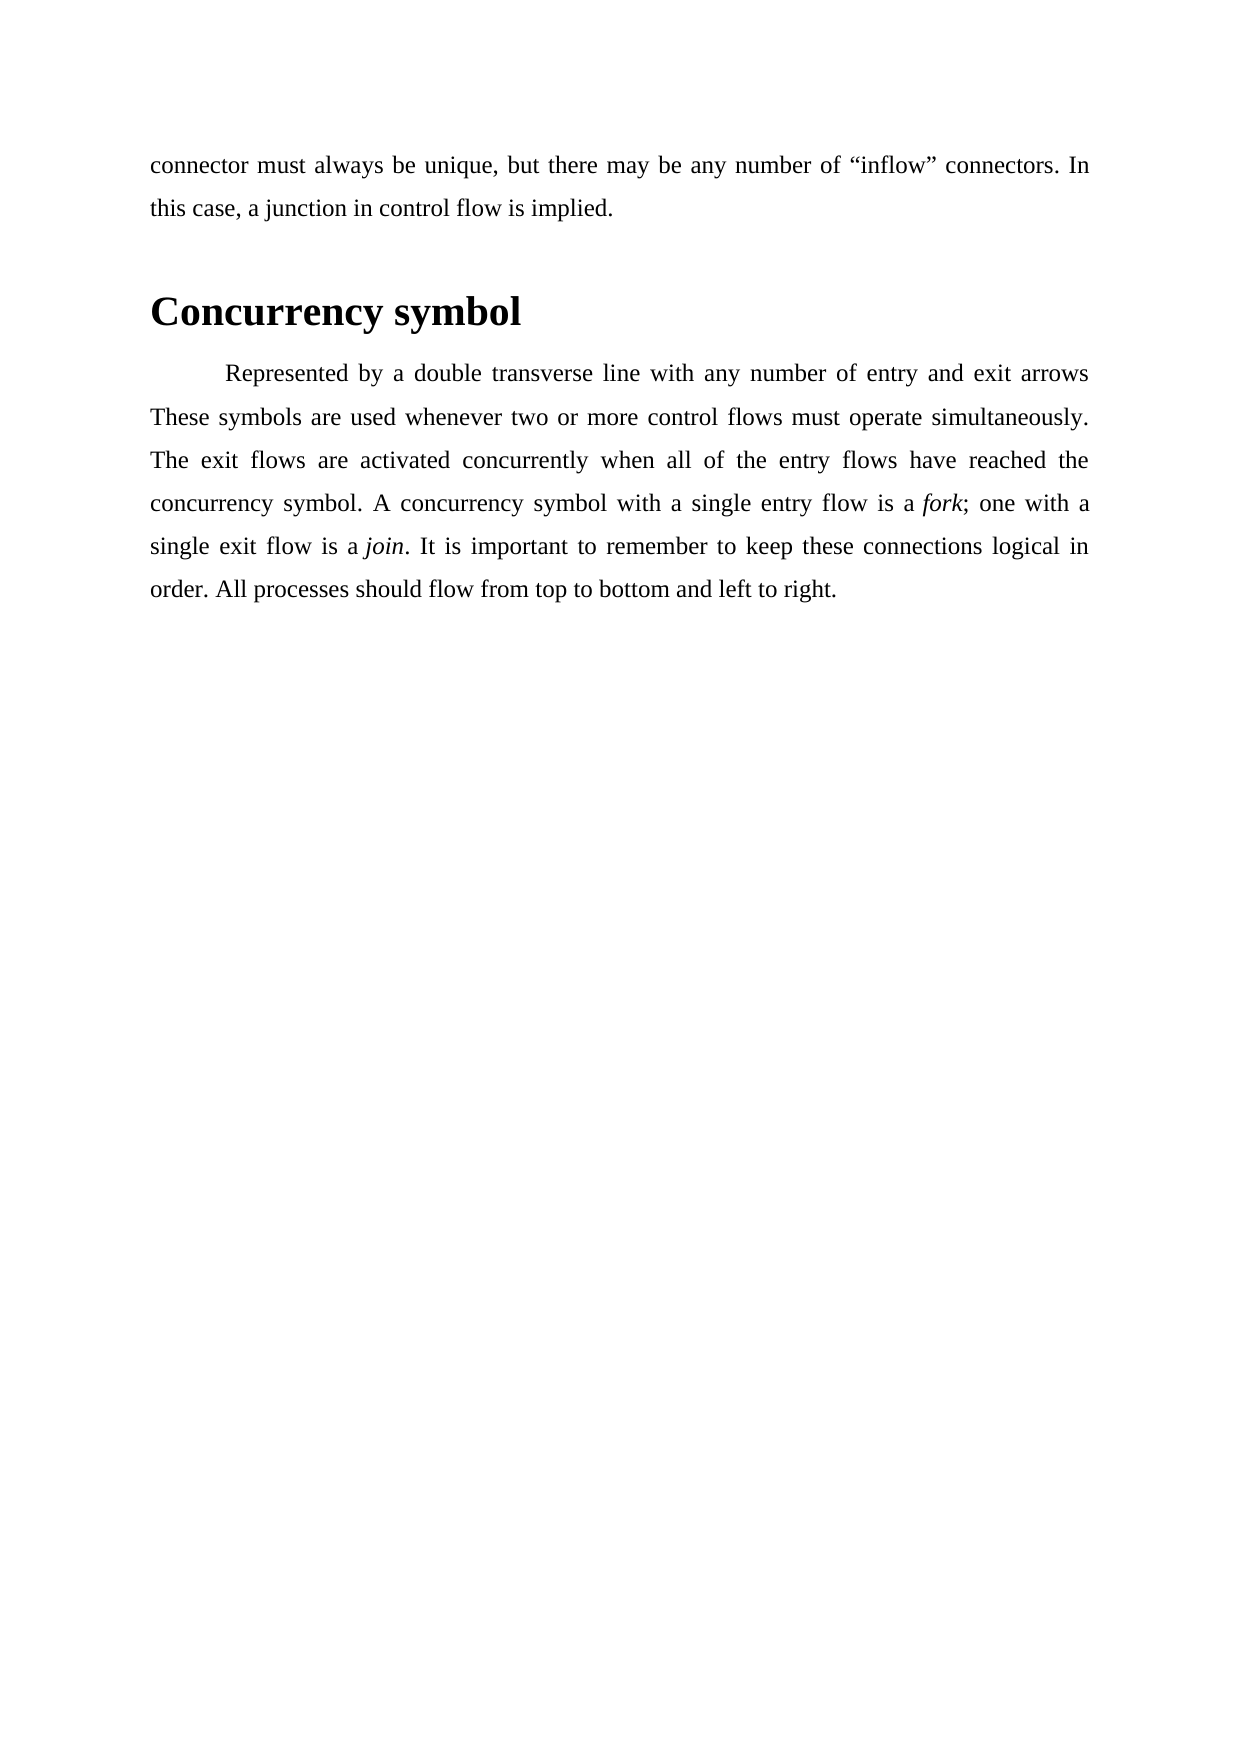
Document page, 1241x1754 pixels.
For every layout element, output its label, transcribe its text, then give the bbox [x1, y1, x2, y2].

text Concurrency symbol [150, 287, 1090, 334]
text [150, 150, 1090, 222]
text Represented by a double transverse line with any number of entry and exit arrows These symbols are used whenever two or more control flows must operate simultaneously. The exit flows are activated concurrently when all of the entry flows have reached the concurrency symbol. A concurrency symbol with a single entry flow is a fork; one with a single exit flow is a join. It is important to remember to keep these connections logical in order. All processes should flow from top to bottom and left to right. [150, 358, 1090, 603]
